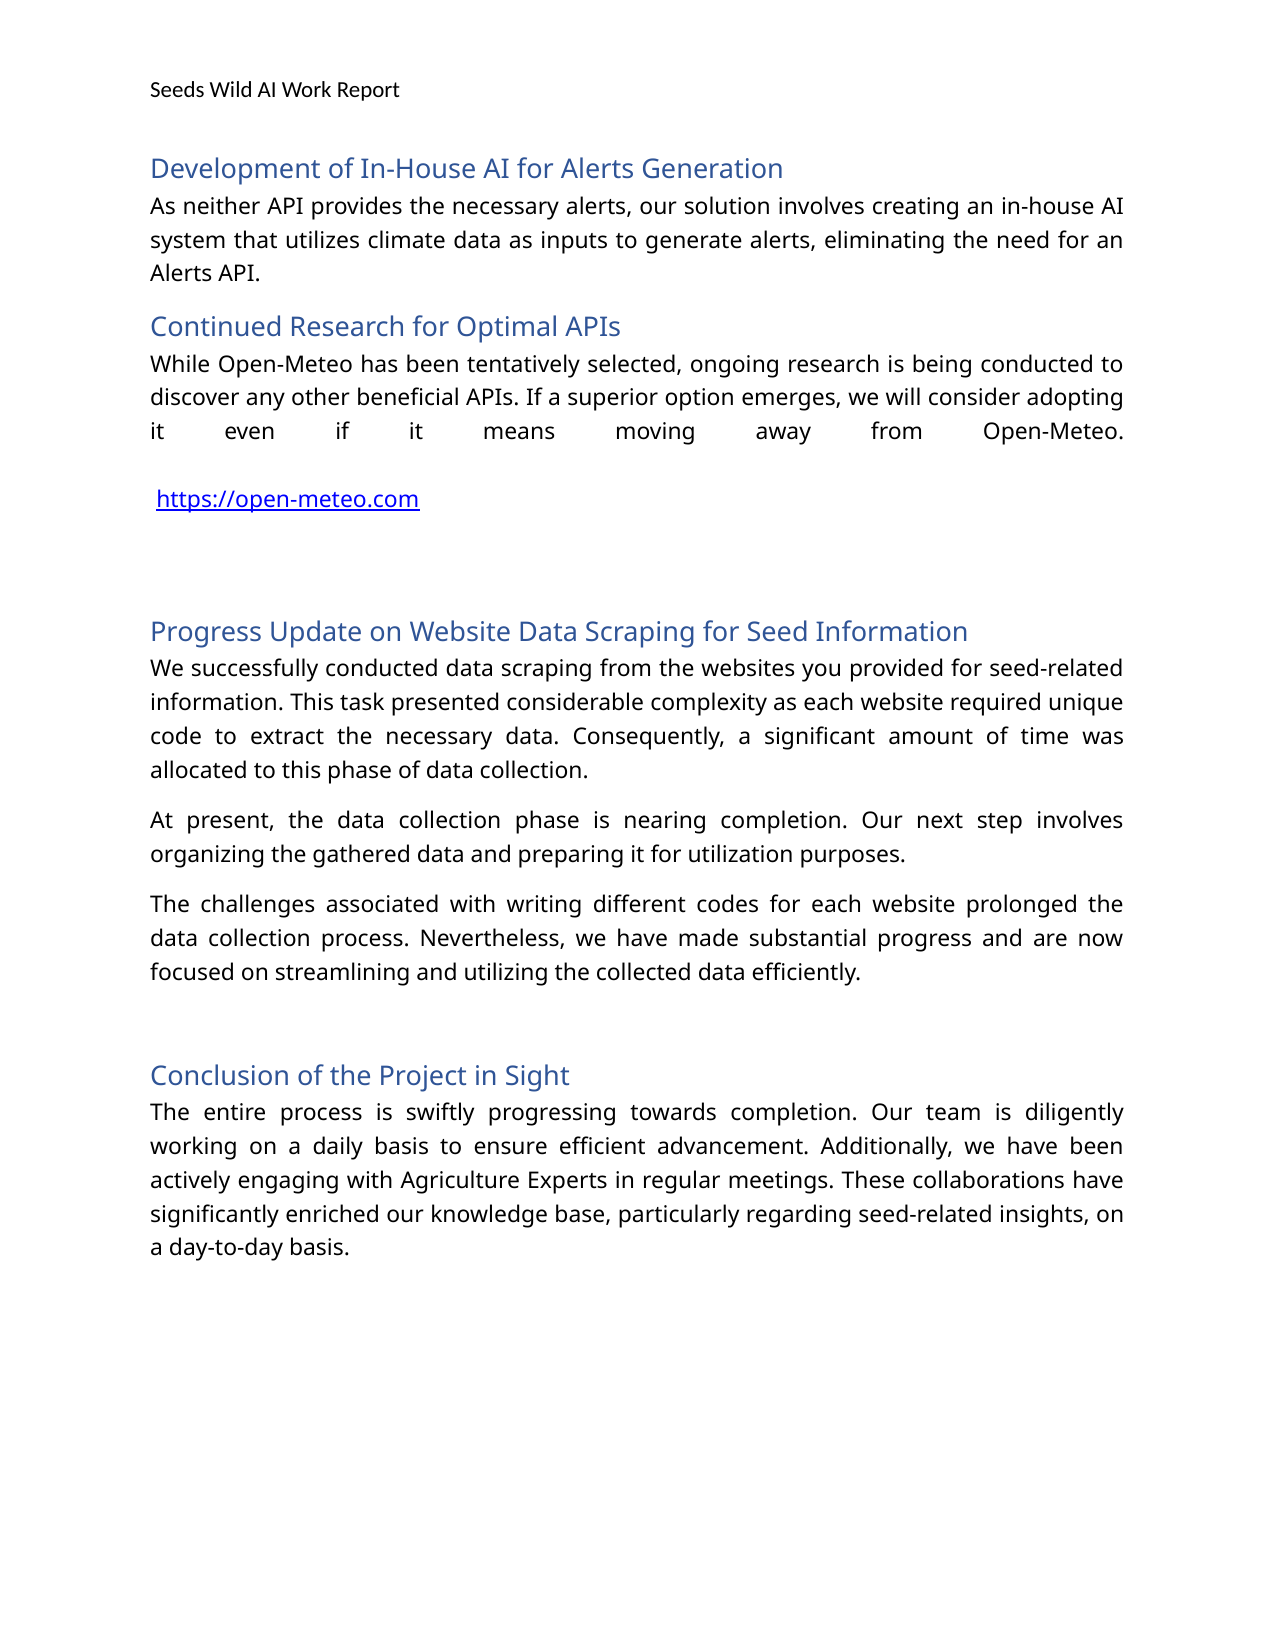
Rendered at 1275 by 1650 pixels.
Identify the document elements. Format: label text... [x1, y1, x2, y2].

text We successfully conducted data scraping from the websites you provided for seed-related information. This task presented considerable complexity as each website required unique code to extract the necessary data. Consequently, a significant amount of time was allocated to this phase of data collection. [150, 652, 1125, 785]
text The entire process is swiftly progressing towards completion. Our team is diligently working on a daily basis to ensure efficient advancement. Additionally, we have been actively engaging with Agriculture Experts in regular meetings. These collaborations have significantly enriched our knowledge base, particularly regarding seed-related insights, on a day-to-day basis. [150, 1096, 1125, 1262]
text As neither API provides the necessary alerts, our solution involves creating an in-house AI system that utilizes climate data as inputs to generate alerts, eliminating the need for an Alerts API. [150, 190, 1125, 288]
subtitle Progress Update on Website Data Scraping for Seed Information [150, 533, 1125, 649]
subtitle Continued Research for Optimal APIs [150, 308, 1125, 344]
text At present, the data collection phase is nearing completion. Our next step involves organizing the gathered data and preparing it for utilization purposes. [150, 804, 1125, 869]
text While Open-Meteo has been tentatively selected, ongoing research is being conducted to discover any other beneficial APIs. If a superior option emerges, we will consider adopting it even if it means moving away from Open-Meteo. https://open-meteo.com [150, 347, 1125, 514]
text The challenges associated with writing different codes for each website prolonged the data collection process. Nevertheless, we have made substantial progress and are now focused on streamlining and utilizing the collected data efficiently. [150, 888, 1125, 987]
subtitle Development of In-House AI for Alerts Generation [150, 150, 1125, 187]
subtitle Conclusion of the Project in Sight [150, 1056, 1125, 1093]
